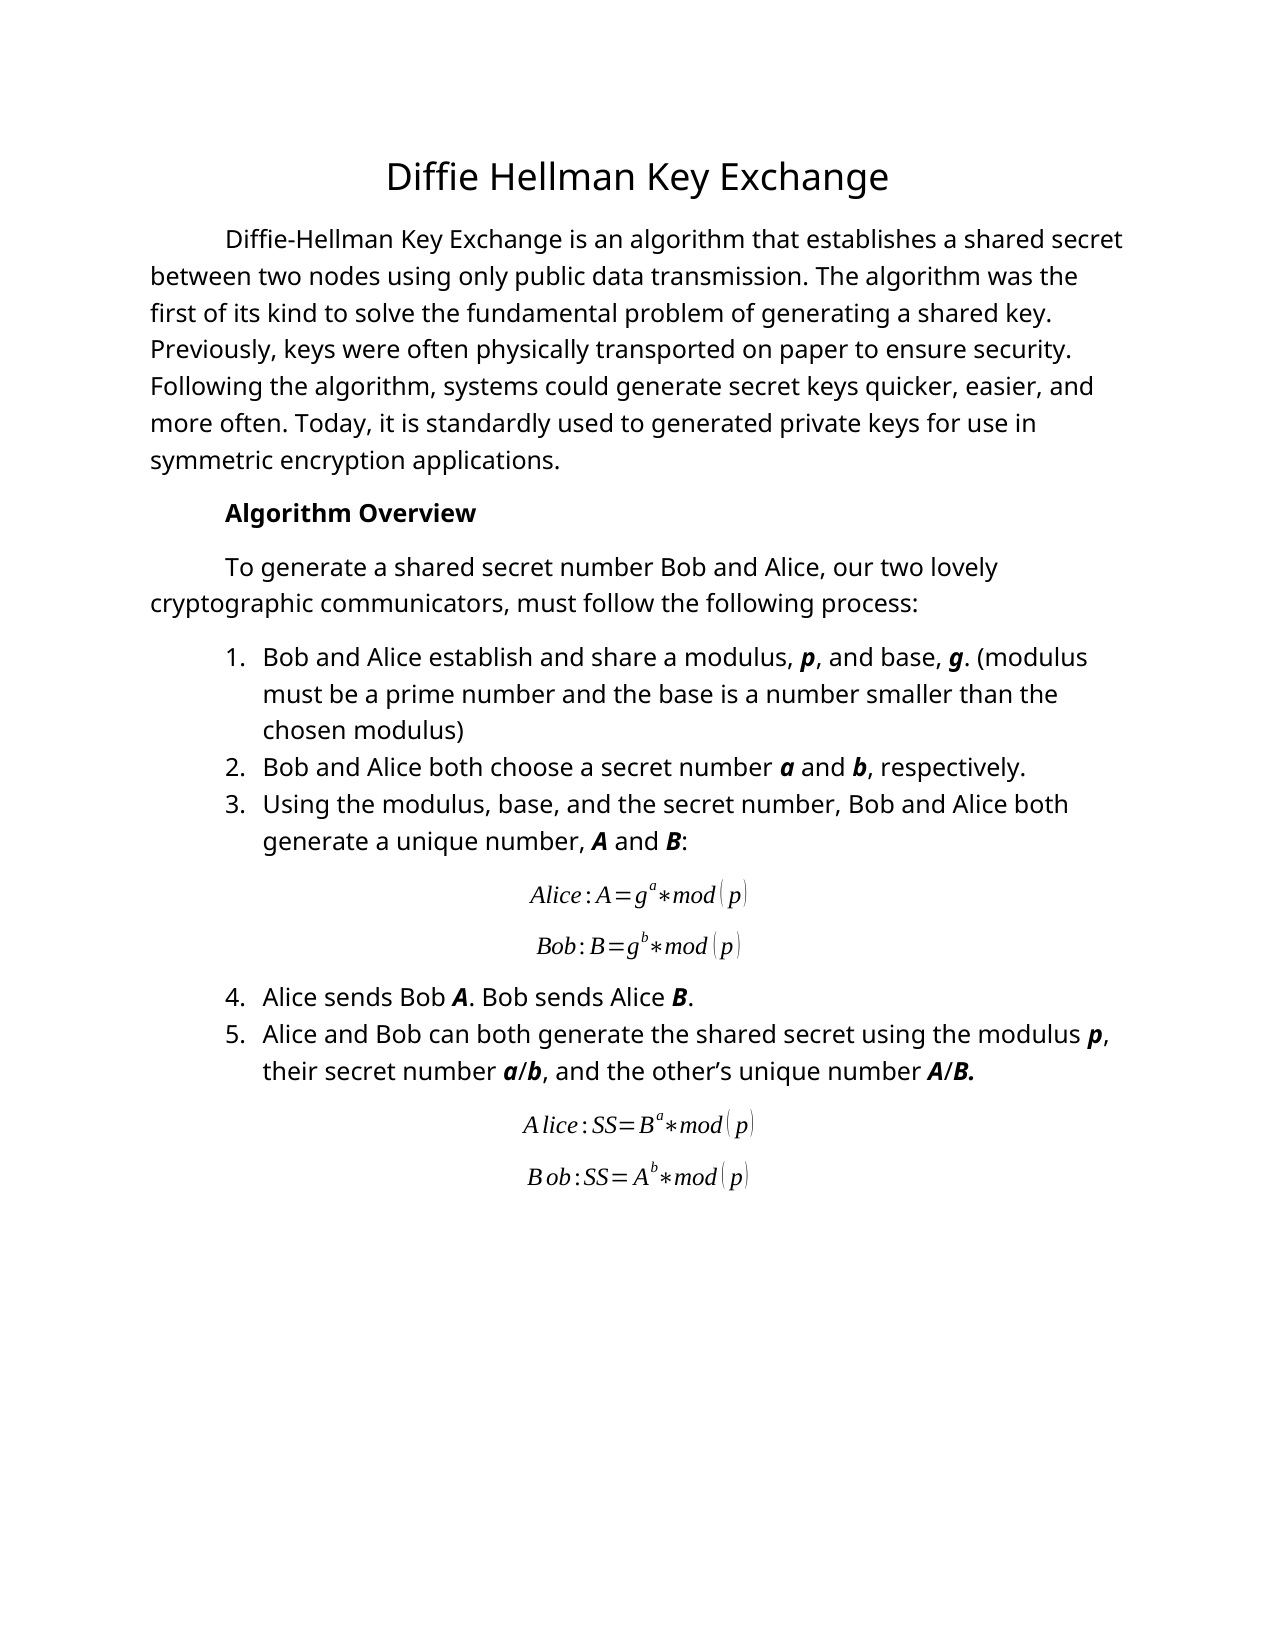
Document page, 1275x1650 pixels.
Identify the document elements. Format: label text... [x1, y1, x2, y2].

list Bob and Alice both choose a secret number a and b, respectively. [225, 750, 1125, 784]
text Diffie-Hellman Key Exchange is an algorithm that establishes a shared secret between two nodes using only public data transmission. The algorithm was the first of its kind to solve the fundamental problem of generating a shared key. Previously, keys were often physically transported on paper to ensure security. Following the algorithm, systems could generate secret keys quicker, easier, and more often. Today, it is standardly used to generated private keys for use in symmetric encryption applications. [150, 222, 1125, 476]
text Diffie Hellman Key Exchange [150, 150, 1125, 201]
text To generate a shared secret number Bob and Alice, our two lovely cryptographic communicators, must follow the following process: [150, 549, 1125, 620]
list Alice and Bob can both generate the shared secret using the modulus p, their secret number a/b, and the other’s unique number A/B. [225, 1017, 1125, 1087]
list Using the modulus, base, and the secret number, Bob and Alice both generate a unique number, A and B: [225, 787, 1125, 857]
list Alice sends Bob A. Bob sends Alice B. [225, 980, 1125, 1014]
list Bob and Alice establish and share a modulus, p, and base, g. (modulus must be a prime number and the base is a number smaller than the chosen modulus) [225, 639, 1125, 747]
text Algorithm Overview [150, 496, 1125, 530]
